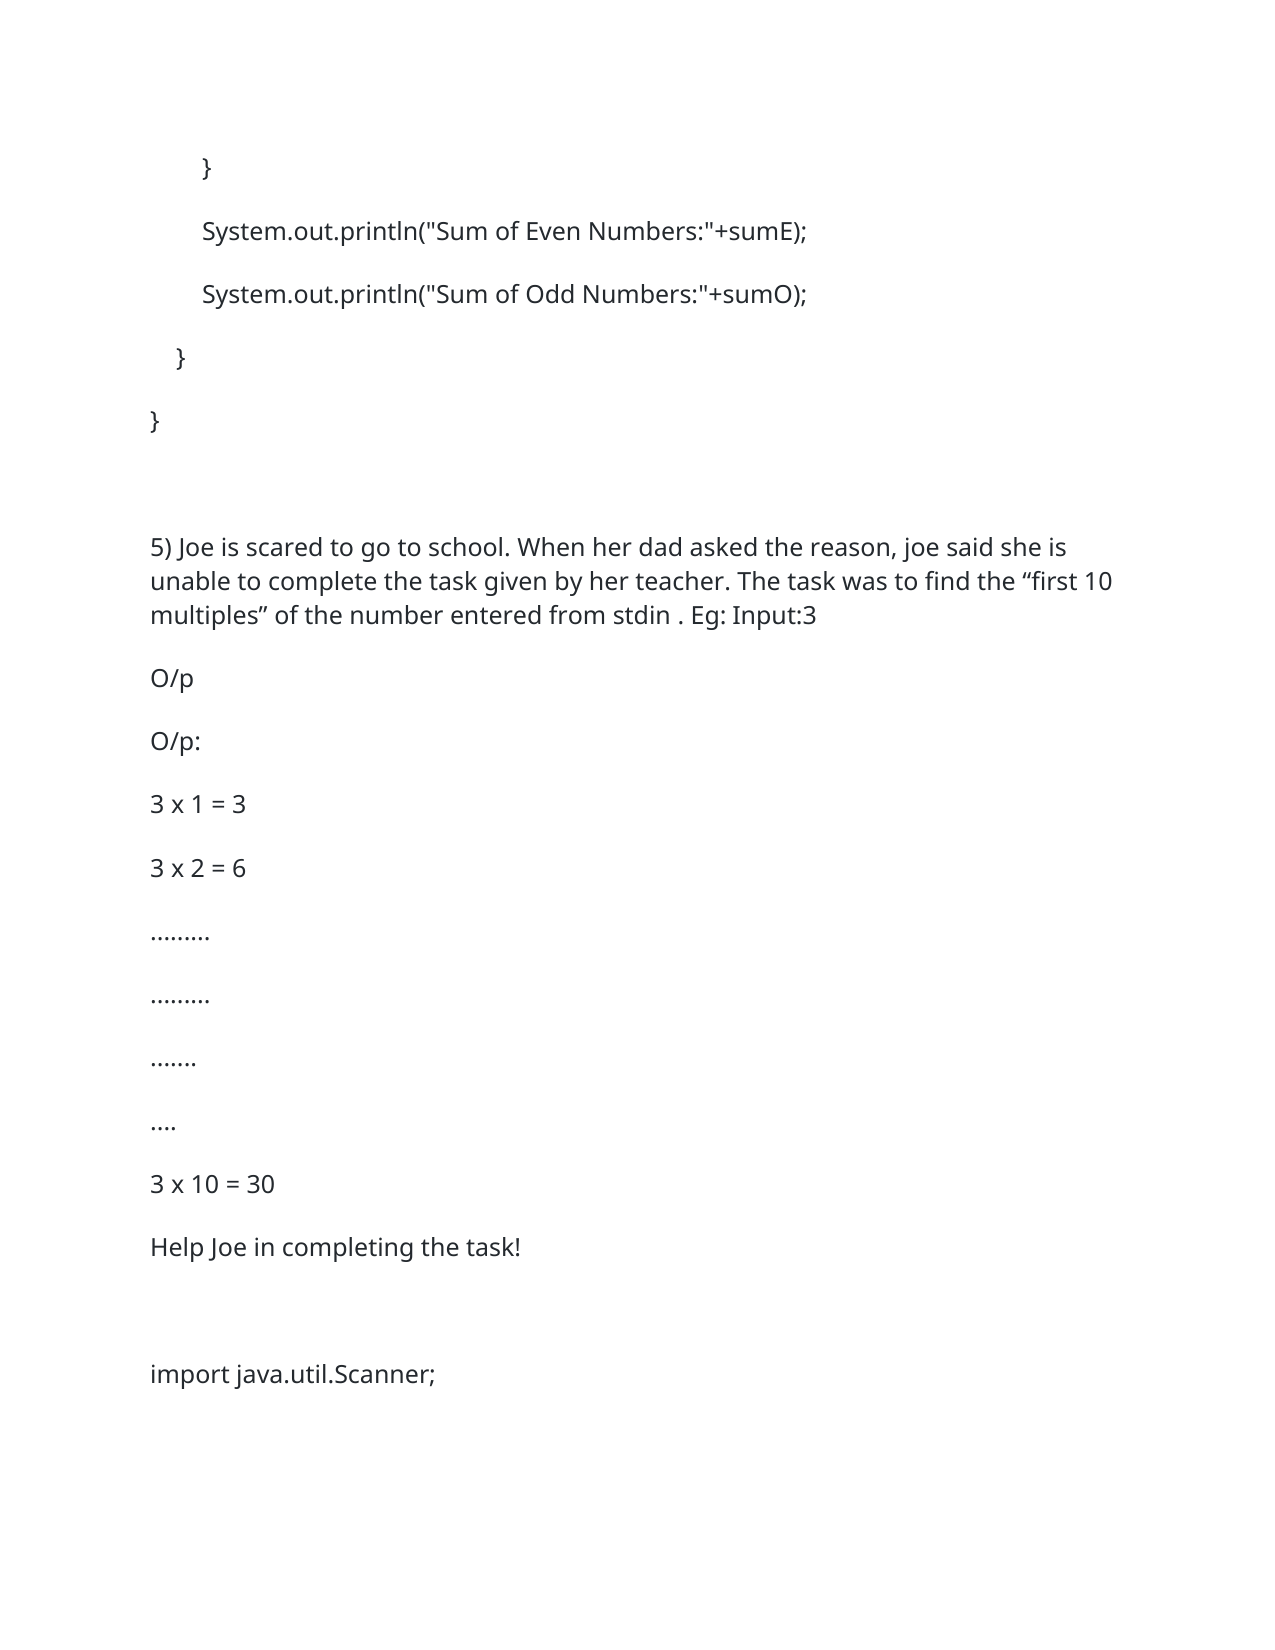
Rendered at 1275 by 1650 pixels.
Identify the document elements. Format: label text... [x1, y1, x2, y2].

text } [150, 403, 1125, 437]
text Help Joe in completing the task! [150, 1230, 1125, 1264]
text O/p [150, 661, 1125, 695]
text ......... [150, 977, 1125, 1011]
text 3 x 1 = 3 [150, 787, 1125, 821]
text System.out.println("Sum of Even Numbers:"+sumE); [150, 213, 1125, 247]
text import java.util.Scanner; [150, 1356, 1125, 1390]
text 5) Joe is scared to go to school. When her dad asked the reason, joe said she is unable to complete the task given by her teacher. The task was to find the “first 10 multiples” of the number entered from stdin . Eg: Input:3 [150, 529, 1125, 632]
text } [150, 340, 1125, 374]
text ......... [150, 914, 1125, 948]
text 3 x 2 = 6 [150, 850, 1125, 884]
text System.out.println("Sum of Odd Numbers:"+sumO); [150, 276, 1125, 311]
text 3 x 10 = 30 [150, 1167, 1125, 1201]
text } [150, 150, 1125, 184]
text O/p: [150, 724, 1125, 758]
text ....... [150, 1040, 1125, 1074]
text .... [150, 1103, 1125, 1137]
